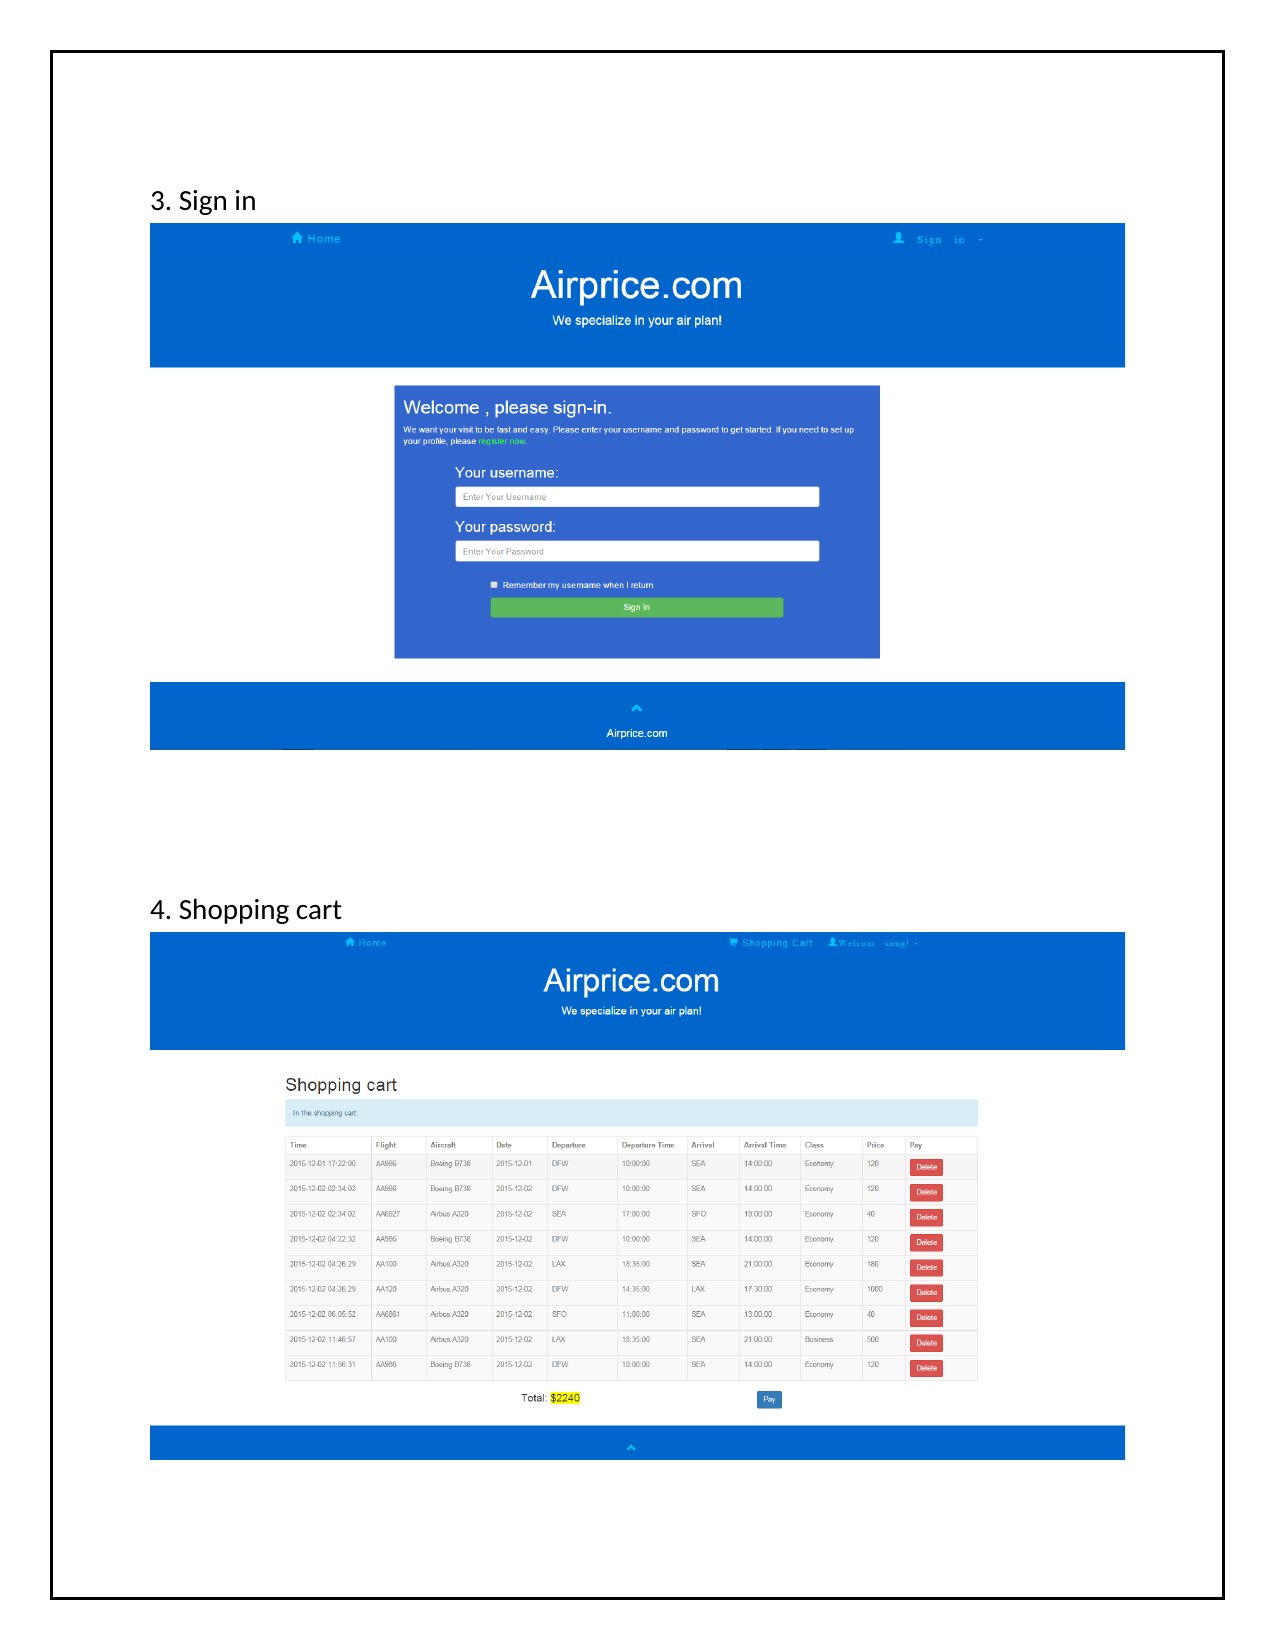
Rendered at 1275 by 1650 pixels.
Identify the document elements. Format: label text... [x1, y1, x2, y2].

picture [150, 223, 1125, 750]
text 4. Shopping cart [150, 891, 1125, 927]
text 3. Sign in [150, 182, 1125, 218]
picture [150, 932, 1125, 1460]
